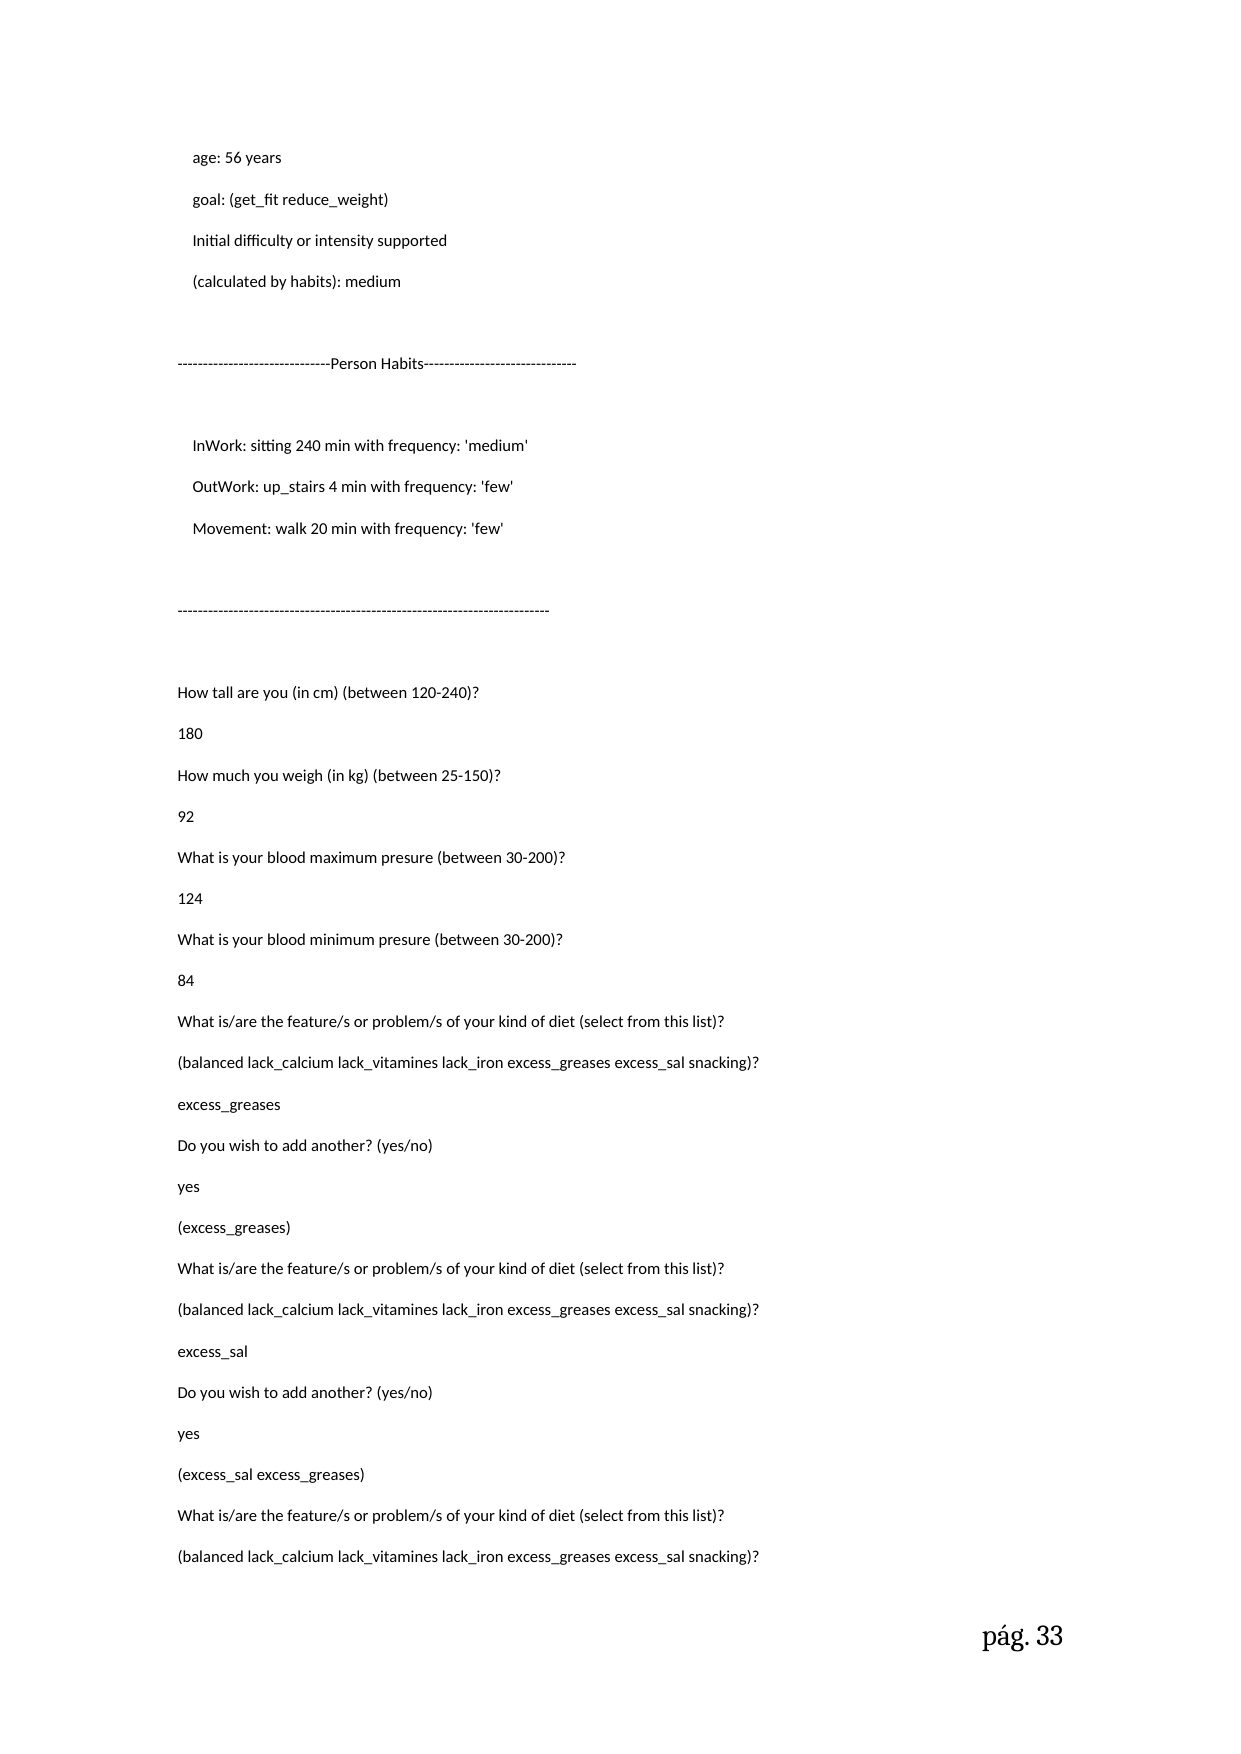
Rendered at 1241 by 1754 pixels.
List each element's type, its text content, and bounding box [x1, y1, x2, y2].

text (balanced lack_calcium lack_vitamines lack_iron excess_greases excess_sal snacking)? [177, 1053, 1063, 1073]
text What is/are the feature/s or problem/s of your kind of diet (select from this list)? [177, 1258, 1063, 1279]
text (balanced lack_calcium lack_vitamines lack_iron excess_greases excess_sal snacking)? [177, 1547, 1063, 1567]
text How much you weigh (in kg) (between 25-150)? [177, 765, 1063, 785]
text excess_sal [177, 1341, 1063, 1361]
text ------------------------------Person Habits------------------------------ [177, 353, 1063, 374]
text goal: (get_fit reduce_weight) [177, 189, 1063, 209]
text 180 [177, 724, 1063, 744]
text What is your blood maximum presure (between 30-200)? [177, 847, 1063, 867]
text (excess_greases) [177, 1217, 1063, 1238]
text Movement: walk 20 min with frequency: 'few' [177, 518, 1063, 538]
text yes [177, 1423, 1063, 1443]
text What is/are the feature/s or problem/s of your kind of diet (select from this list)? [177, 1012, 1063, 1032]
text 92 [177, 806, 1063, 826]
text 84 [177, 971, 1063, 991]
text (balanced lack_calcium lack_vitamines lack_iron excess_greases excess_sal snacking)? [177, 1300, 1063, 1320]
text What is your blood minimum presure (between 30-200)? [177, 929, 1063, 950]
text yes [177, 1176, 1063, 1197]
text (excess_sal excess_greases) [177, 1464, 1063, 1484]
text What is/are the feature/s or problem/s of your kind of diet (select from this list)? [177, 1505, 1063, 1526]
text Do you wish to add another? (yes/no) [177, 1382, 1063, 1402]
text age: 56 years [177, 148, 1063, 168]
text Do you wish to add another? (yes/no) [177, 1135, 1063, 1155]
text (calculated by habits): medium [177, 271, 1063, 291]
text Initial difficulty or intensity supported [177, 230, 1063, 250]
text How tall are you (in cm) (between 120-240)? [177, 682, 1063, 703]
text OutWork: up_stairs 4 min with frequency: 'few' [177, 477, 1063, 497]
text ------------------------------------------------------------------------- [177, 600, 1063, 621]
text InWork: sitting 240 min with frequency: 'medium' [177, 436, 1063, 456]
text 124 [177, 888, 1063, 908]
text excess_greases [177, 1094, 1063, 1114]
